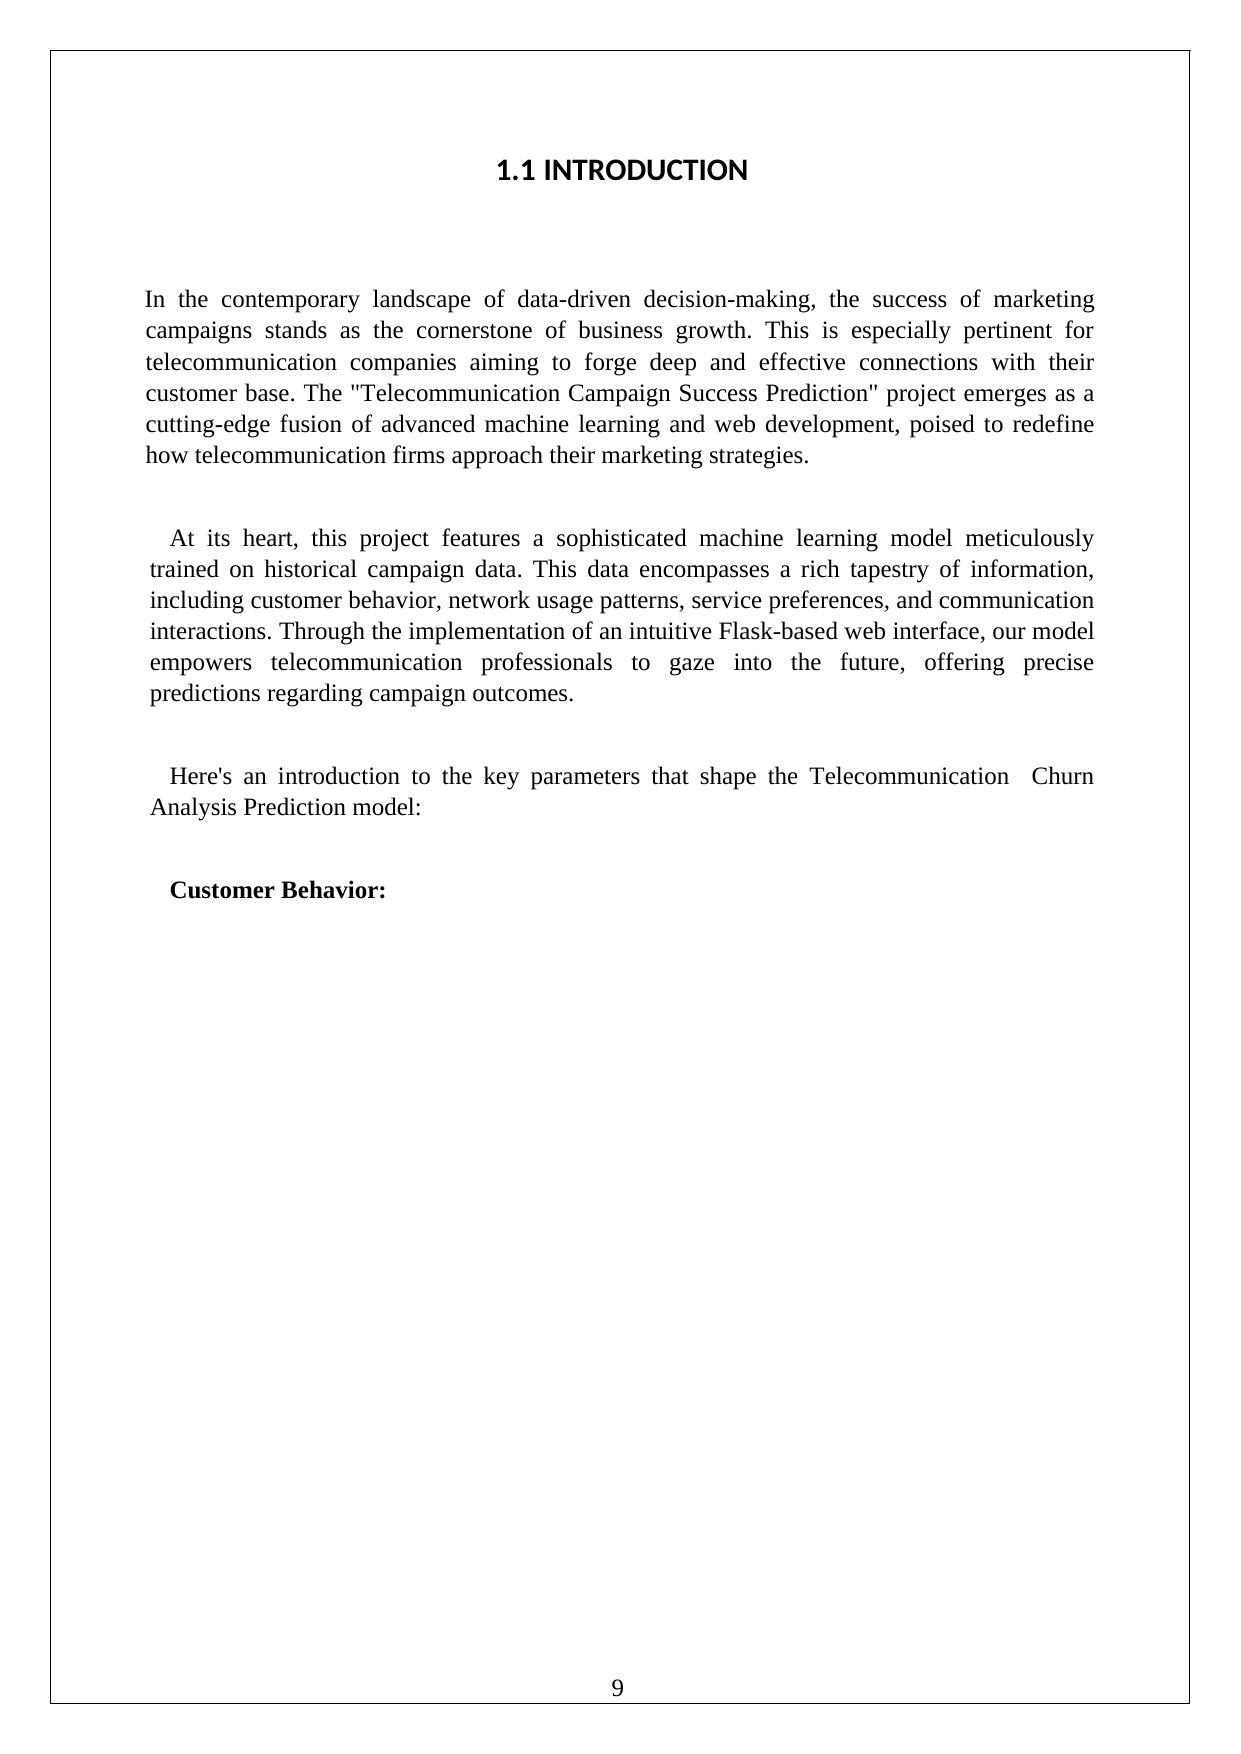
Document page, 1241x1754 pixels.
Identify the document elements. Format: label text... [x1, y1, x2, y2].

subtitle At its heart, this project features a sophisticated machine learning model meticulously trained on historical campaign data. This data encompasses a rich tapestry of information, including customer behavior, network usage patterns, service preferences, and communication interactions. Through the implementation of an intuitive Flask-based web interface, our model empowers telecommunication professionals to gaze into the future, offering precise predictions regarding campaign outcomes. [149, 523, 1095, 707]
subtitle Customer Behavior: [149, 875, 1095, 903]
subtitle Here's an introduction to the key parameters that shape the Telecommunication Churn Analysis Prediction model: [149, 761, 1095, 821]
subtitle In the contemporary landscape of data-driven decision-making, the success of marketing campaigns stands as the cornerstone of business growth. This is especially pertinent for telecommunication companies aiming to forge deep and effective connections with their customer base. The "Telecommunication Campaign Success Prediction" project emerges as a cutting-edge fusion of advanced machine learning and web development, poised to redefine how telecommunication firms approach their marketing strategies. [144, 284, 1095, 468]
subtitle INTRODUCTION [148, 150, 1095, 188]
